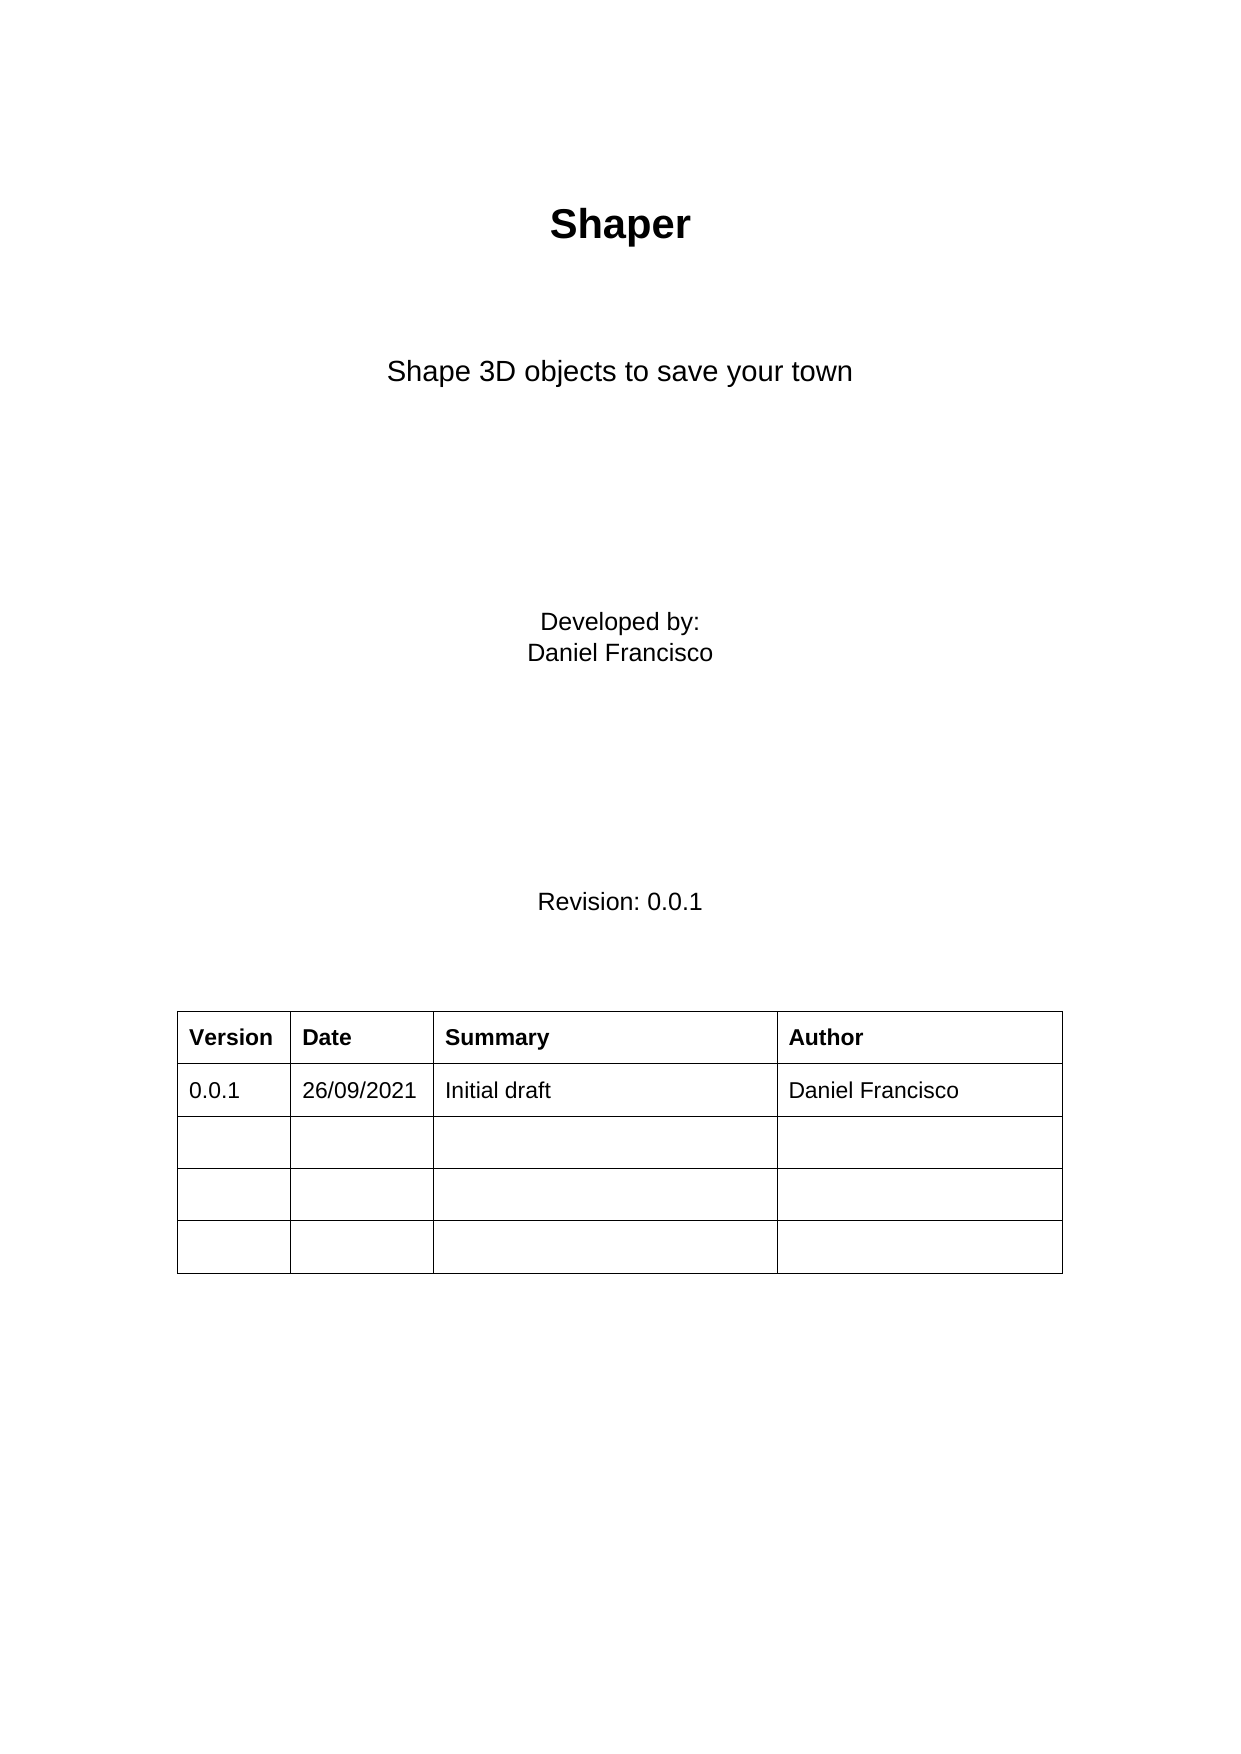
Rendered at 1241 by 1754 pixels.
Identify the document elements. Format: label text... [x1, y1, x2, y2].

text Daniel Francisco [177, 638, 1063, 667]
table_cell [291, 1117, 433, 1168]
table_cell [778, 1117, 1062, 1168]
table_cell [434, 1221, 777, 1273]
table_cell [434, 1169, 777, 1220]
table_header Summary [434, 1012, 777, 1063]
table_cell [778, 1169, 1062, 1220]
table_cell Daniel Francisco [778, 1064, 1062, 1116]
table_cell [178, 1117, 290, 1168]
table_cell [434, 1117, 777, 1168]
table_cell Initial draft [434, 1064, 777, 1116]
table_cell [291, 1221, 433, 1273]
table_header Author [778, 1012, 1062, 1063]
table_cell [778, 1221, 1062, 1273]
table_header Date [291, 1012, 433, 1063]
table_cell 0.0.1 [178, 1064, 290, 1116]
table_cell [178, 1221, 290, 1273]
table_header Version [178, 1012, 290, 1063]
table_cell 26/09/2021 [291, 1064, 433, 1116]
text Developed by: [177, 607, 1063, 636]
table_cell [291, 1169, 433, 1220]
table_cell [178, 1169, 290, 1220]
text Shape 3D objects to save your town [177, 354, 1063, 388]
text Revision: 0.0.1 [177, 887, 1063, 915]
text Shaper [177, 199, 1063, 247]
